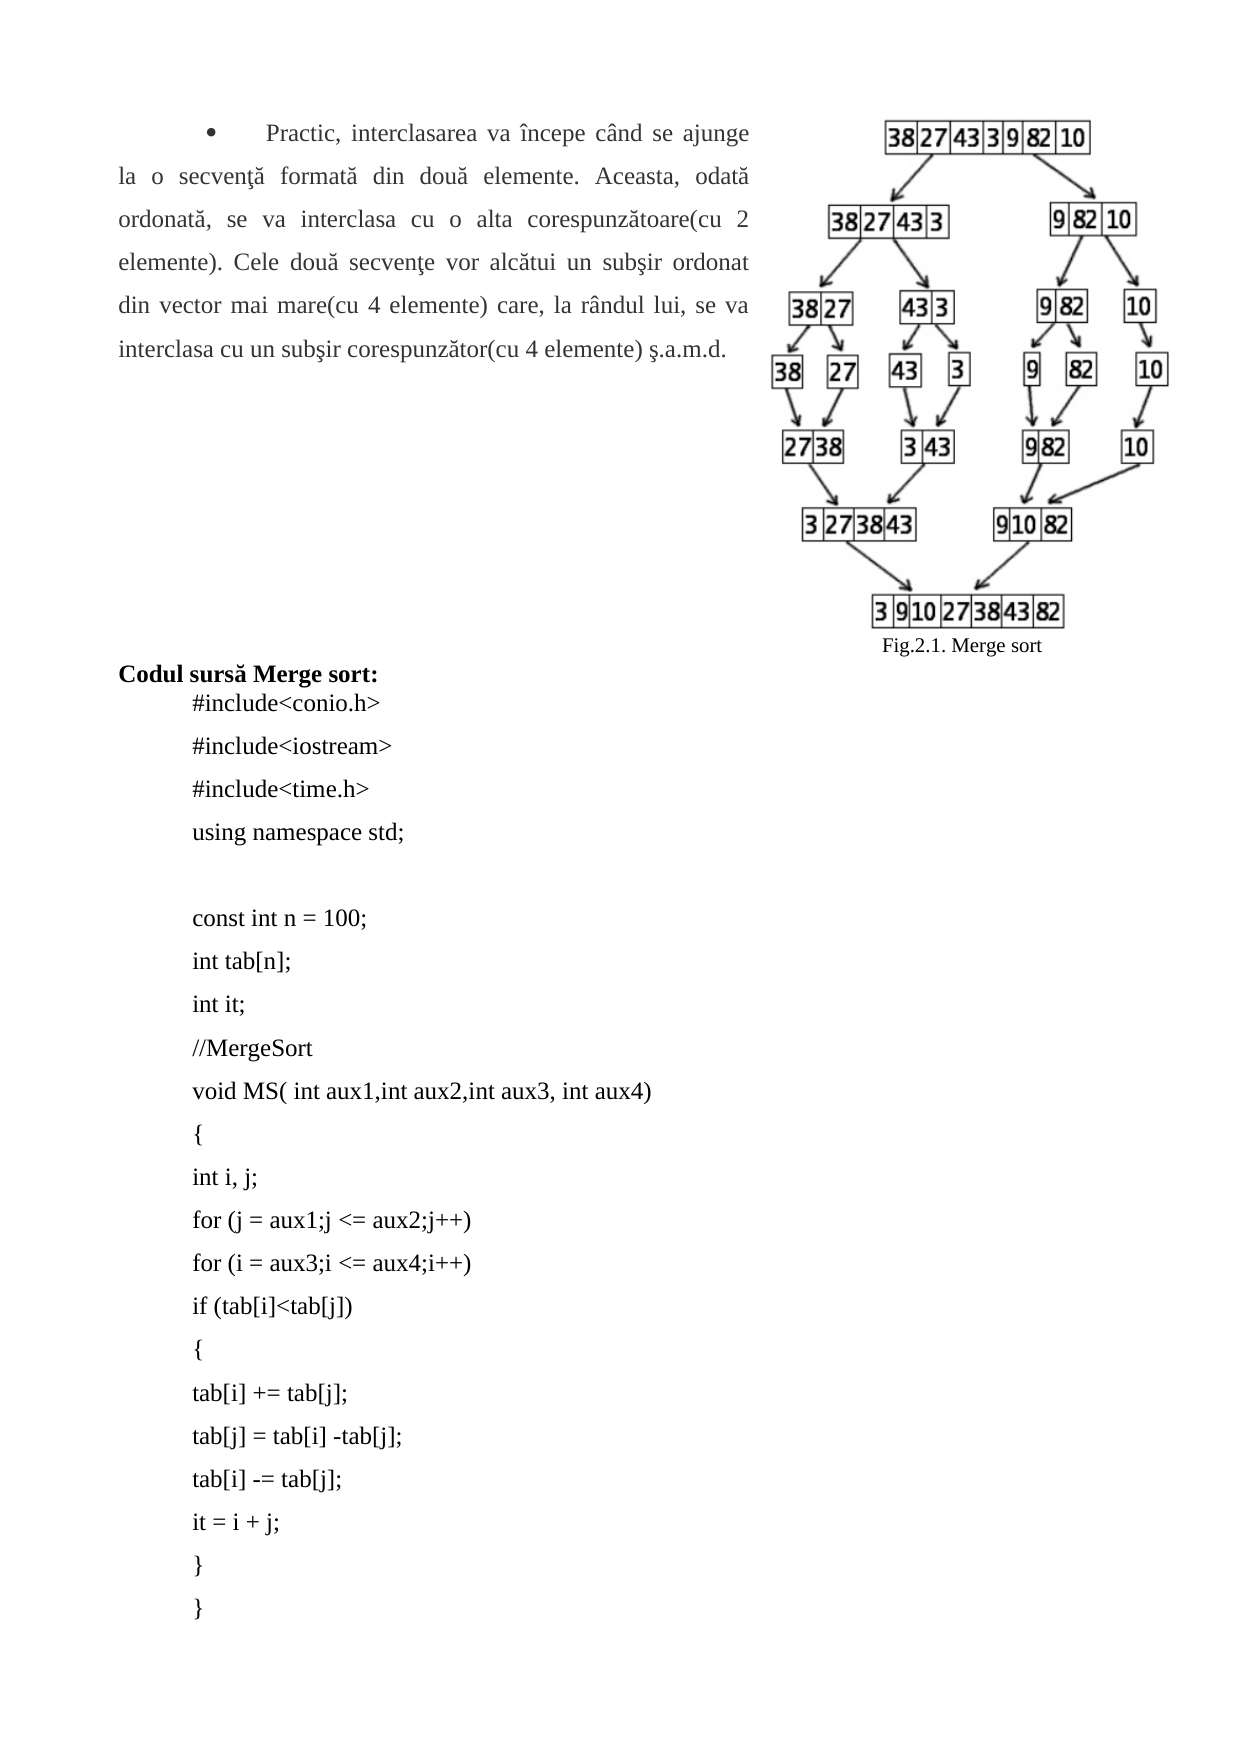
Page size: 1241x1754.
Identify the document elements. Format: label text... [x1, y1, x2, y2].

text tab[j] = tab[i] -tab[j]; [118, 1421, 1181, 1449]
text { [118, 1119, 1181, 1148]
picture [768, 118, 1182, 630]
text } [118, 1550, 1181, 1579]
text it = i + j; [118, 1507, 1181, 1536]
text tab[i] -= tab[j]; [118, 1464, 1181, 1493]
text const int n = 100; [118, 903, 1181, 932]
text Fig.2.1. Merge sort [118, 633, 1181, 657]
text #include<iostream> [118, 731, 1181, 759]
text { [118, 1334, 1181, 1363]
text for (i = aux3;i <= aux4;i++) [118, 1248, 1181, 1277]
text for (j = aux1;j <= aux2;j++) [118, 1205, 1181, 1234]
text #include<time.h> [118, 774, 1181, 803]
text //MergeSort [118, 1033, 1181, 1061]
subtitle Codul sursă Merge sort: [118, 659, 1181, 688]
text #include<conio.h> [118, 688, 1181, 716]
text tab[i] += tab[j]; [118, 1378, 1181, 1406]
text void MS( int aux1,int aux2,int aux3, int aux4) [118, 1076, 1181, 1104]
text if (tab[i]<tab[j]) [118, 1291, 1181, 1320]
list Practic, interclasarea va începe când se ajunge la o secvenţă formată din două elemente. Aceasta, odată ordonată, se va interclasa cu o alta corespunzătoare(cu 2 elemente). Cele două secvenţe vor alcătui un subşir ordonat din vector mai mare(cu 4 elemente) care, la rândul lui, se va interclasa cu un subşir corespunzător(cu 4 elemente) ş.a.m.d. [118, 118, 768, 362]
text using namespace std; [118, 817, 1181, 846]
text } [118, 1593, 1181, 1622]
text int it; [118, 989, 1181, 1018]
text int i, j; [118, 1162, 1181, 1191]
text int tab[n]; [118, 946, 1181, 975]
